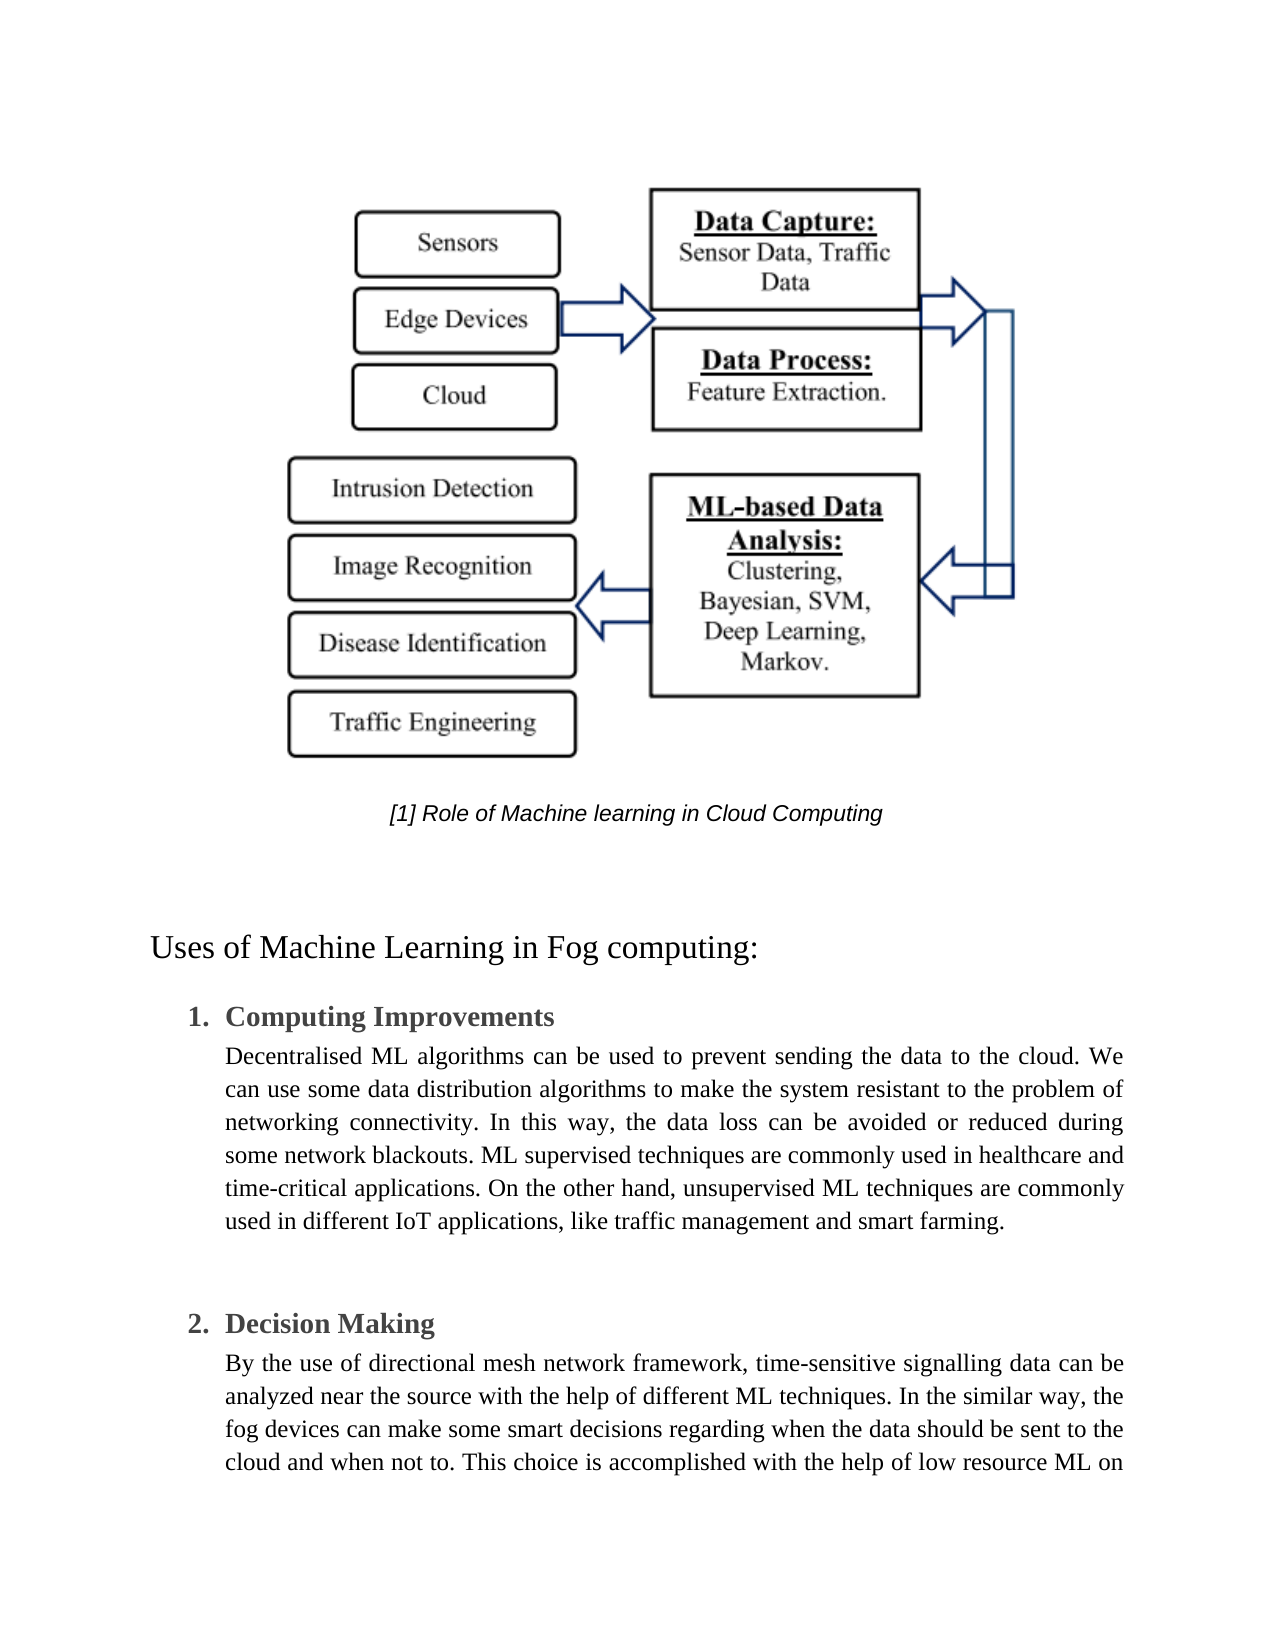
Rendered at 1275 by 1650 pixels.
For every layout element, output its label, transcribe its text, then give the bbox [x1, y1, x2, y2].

text Decentralised ML algorithms can be used to prevent sending the data to the cloud. We can use some data distribution algorithms to make the system resistant to the problem of networking connectivity. In this way, the data loss can be avoided or reduced during some network blackouts. ML supervised techniques are commonly used in healthcare and time-critical applications. On the other hand, unsupervised ML techniques are commonly used in different IoT applications, like traffic management and smart farming. [225, 1041, 1125, 1235]
picture [225, 150, 1050, 766]
subtitle Computing Improvements [187, 999, 1125, 1033]
text [1] Role of Machine learning in Cloud Computing [150, 800, 1125, 826]
subtitle Uses of Machine Learning in Fog computing: [150, 928, 1125, 966]
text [225, 1348, 1125, 1476]
subtitle Decision Making [187, 1306, 1125, 1339]
